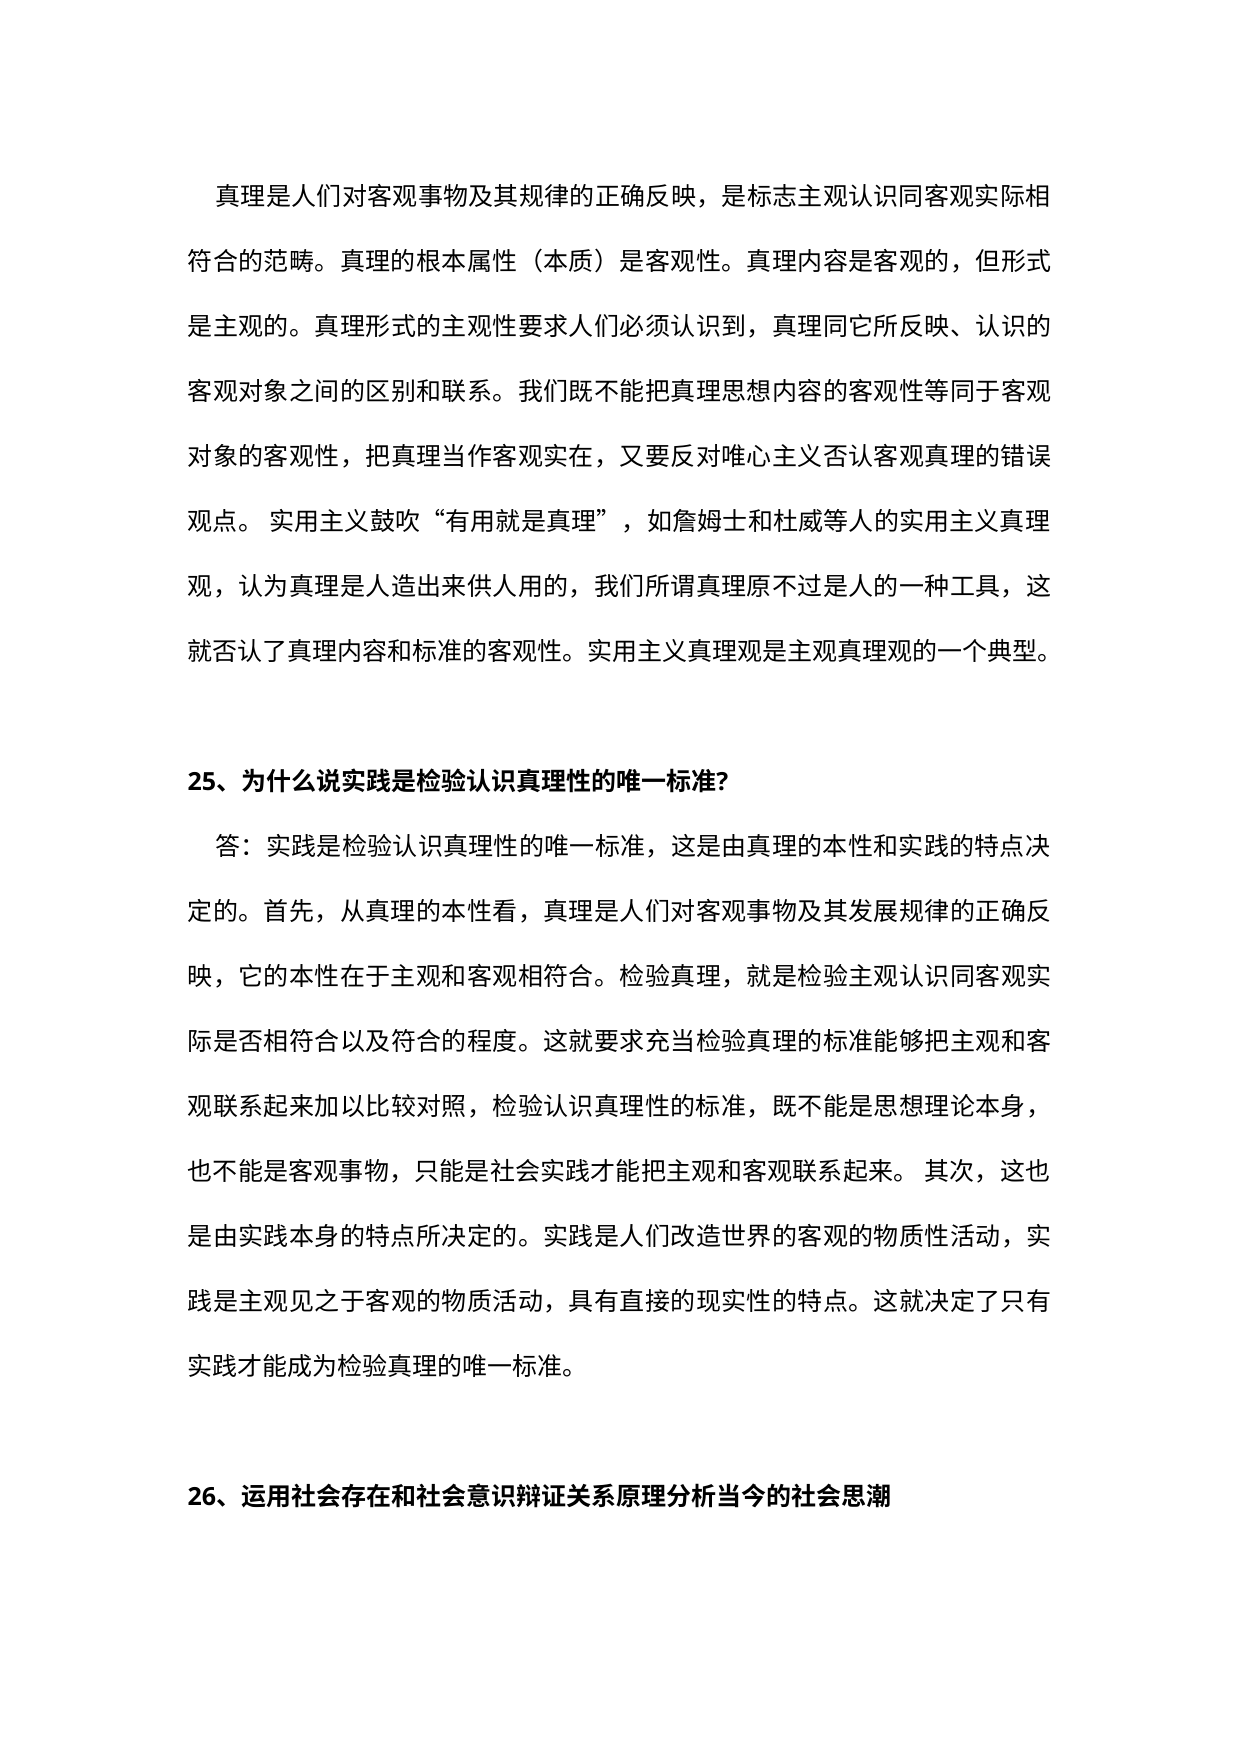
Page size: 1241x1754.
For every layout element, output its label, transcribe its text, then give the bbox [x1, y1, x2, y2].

text 答：实践是检验认识真理性的唯一标准，这是由真理的本性和实践的特点决定的。首先，从真理的本性看，真理是人们对客观事物及其发展规律的正确反映，它的本性在于主观和客观相符合。检验真理，就是检验主观认识同客观实际是否相符合以及符合的程度。这就要求充当检验真理的标准能够把主观和客观联系起来加以比较对照，检验认识真理性的标准，既不能是思想理论本身，也不能是客观事物，只能是社会实践才能把主观和客观联系起来。 其次，这也是由实践本身的特点所决定的。实践是人们改造世界的客观的物质性活动，实践是主观见之于客观的物质活动，具有直接的现实性的特点。这就决定了只有实践才能成为检验真理的唯一标准。 [187, 812, 1053, 1397]
text 26、运用社会存在和社会意识辩证关系原理分析当今的社会思潮 [187, 1462, 1053, 1527]
text 25、为什么说实践是检验认识真理性的唯一标准? [187, 747, 1053, 812]
text 真理是人们对客观事物及其规律的正确反映，是标志主观认识同客观实际相符合的范畴。真理的根本属性（本质）是客观性。真理内容是客观的，但形式是主观的。真理形式的主观性要求人们必须认识到，真理同它所反映、认识的客观对象之间的区别和联系。我们既不能把真理思想内容的客观性等同于客观对象的客观性，把真理当作客观实在，又要反对唯心主义否认客观真理的错误观点。 实用主义鼓吹“有用就是真理”，如詹姆士和杜威等人的实用主义真理观，认为真理是人造出来供人用的，我们所谓真理原不过是人的一种工具，这就否认了真理内容和标准的客观性。实用主义真理观是主观真理观的一个典型。 [187, 162, 1053, 682]
